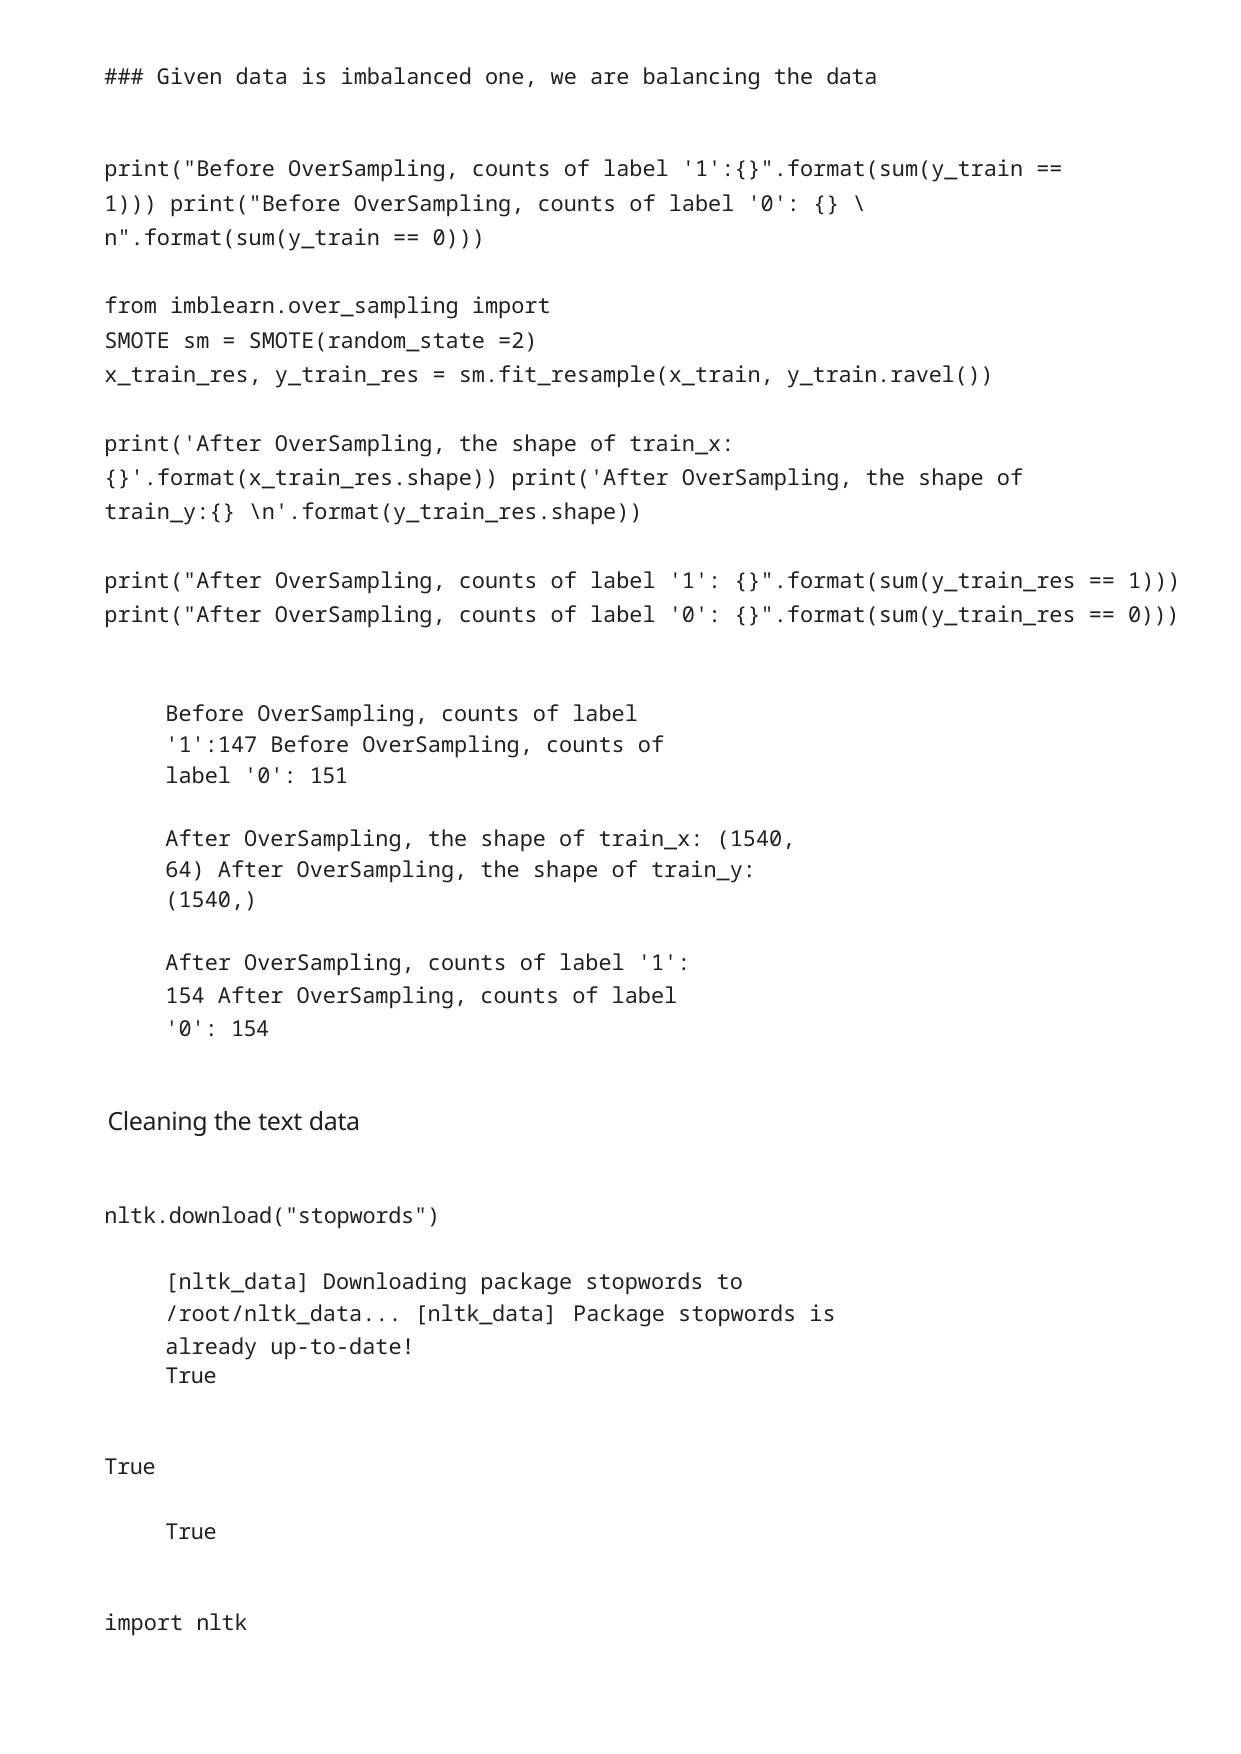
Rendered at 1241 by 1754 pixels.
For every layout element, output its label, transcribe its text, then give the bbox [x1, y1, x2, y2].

text After OverSampling, the shape of train_x: (1540, 64) After OverSampling, the shape of train_y:(1540,) [165, 823, 833, 914]
text print("After OverSampling, counts of label '1': {}".format(sum(y_train_res == 1))) print("After OverSampling, counts of label '0': {}".format(sum(y_train_res == 0))) [104, 565, 1198, 629]
text nltk.download("stopwords") [104, 1200, 1198, 1230]
text ### Given data is imbalanced one, we are balancing the data [104, 61, 1198, 91]
text True [165, 1516, 1198, 1546]
text Before OverSampling, counts of label '1':147 Before OverSampling, counts of label '0': 151 [165, 698, 736, 789]
text After OverSampling, counts of label '1': 154 After OverSampling, counts of label '0': 154 [165, 947, 736, 1042]
text [nltk_data] Downloading package stopwords to /root/nltk_data... [nltk_data] Package stopwords is already up-to-date! [165, 1266, 924, 1361]
text from imblearn.over_sampling import SMOTE sm = SMOTE(random_state =2) [104, 290, 592, 354]
text True [104, 1451, 1198, 1481]
text x_train_res, y_train_res = sm.fit_resample(x_train, y_train.ravel()) [104, 359, 1198, 388]
text print("Before OverSampling, counts of label '1':{}".format(sum(y_train == 1))) print("Before OverSampling, counts of label '0': {} \n".format(sum(y_train == 0))) [104, 153, 1110, 252]
subtitle Cleaning the text data [107, 1103, 1198, 1137]
text print('After OverSampling, the shape of train_x: {}'.format(x_train_res.shape)) print('After OverSampling, the shape of train_y:{} \n'.format(y_train_res.shape)) [104, 428, 1110, 526]
text True [165, 1364, 1198, 1388]
text import nltk [104, 1607, 1198, 1637]
